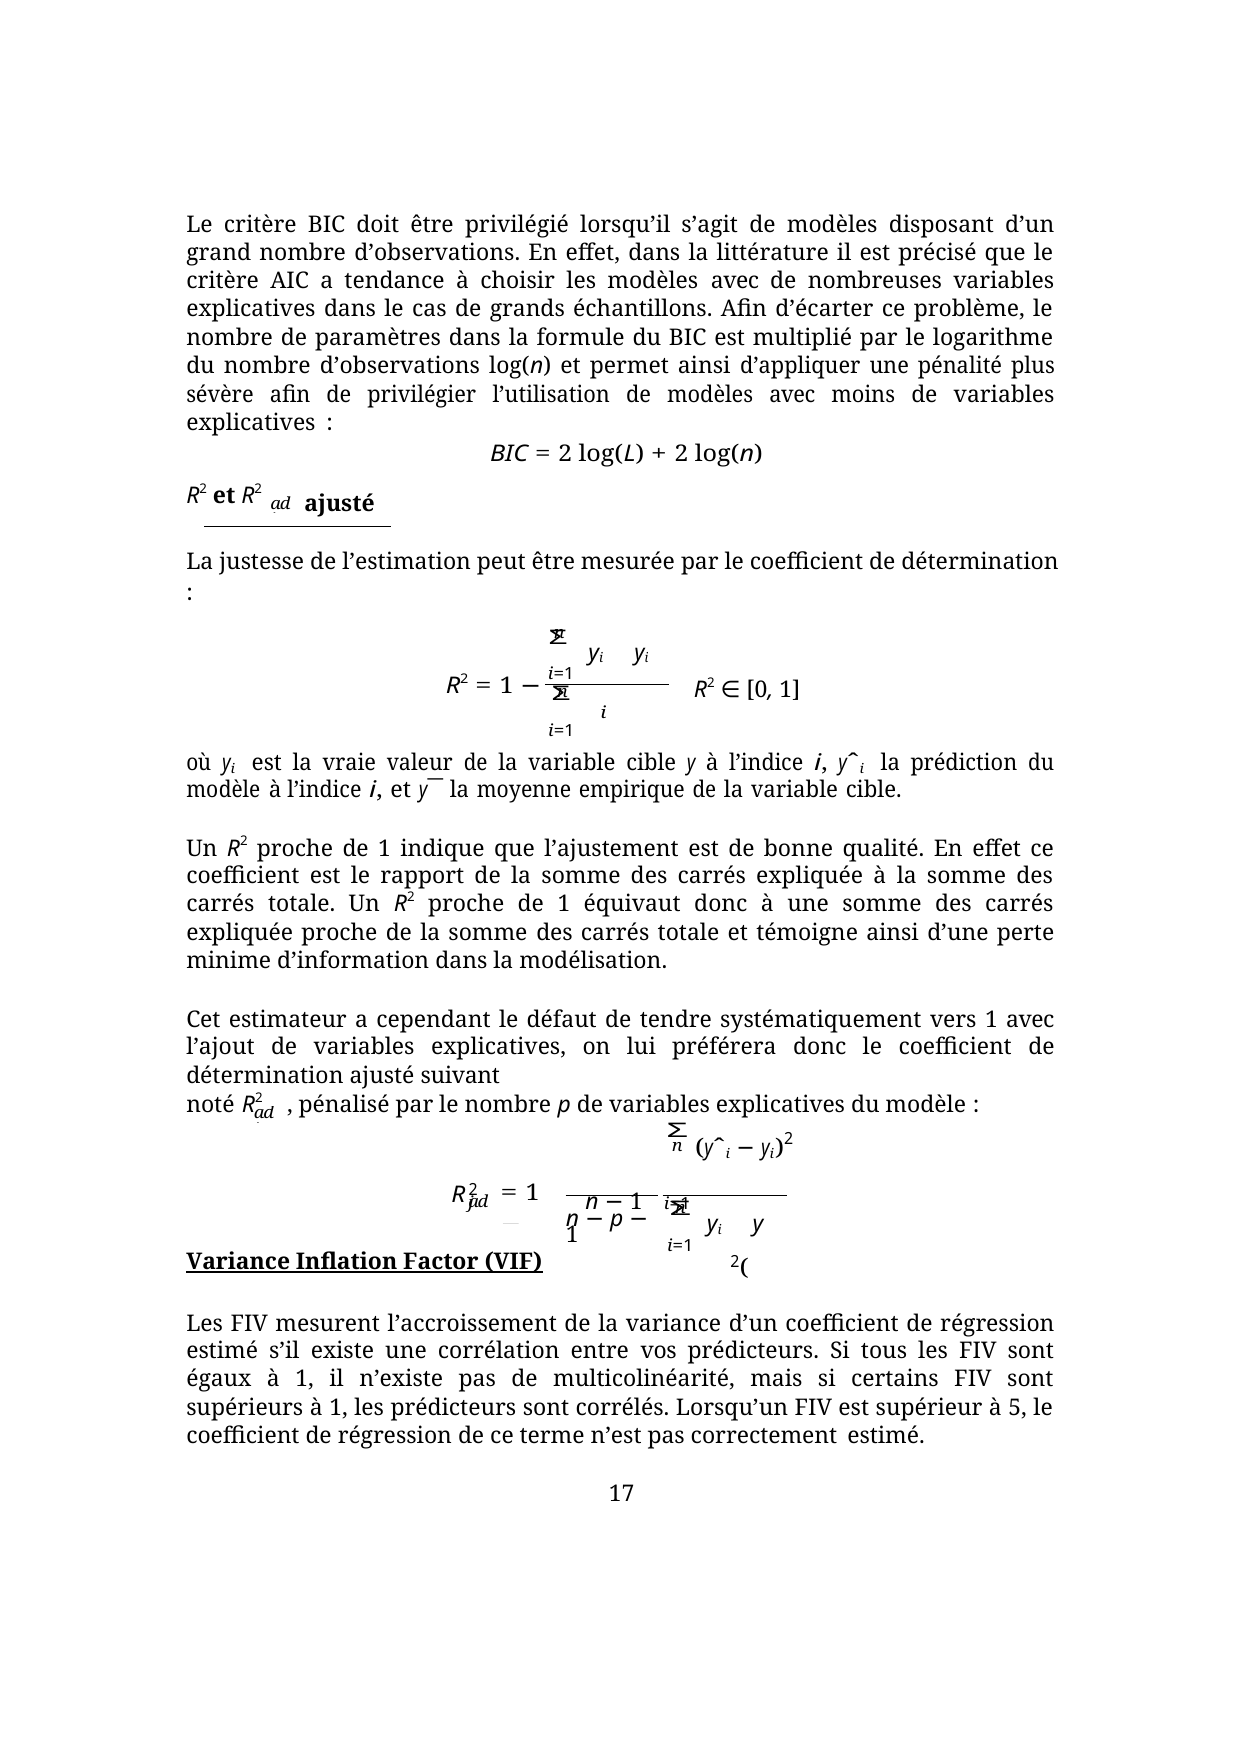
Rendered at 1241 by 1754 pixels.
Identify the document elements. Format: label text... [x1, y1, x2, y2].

text Cet estimateur a cependant le défaut de tendre systématiquement vers 1 avec l’ajout de variables explicatives, on lui préférera donc le coefficient de détermination ajusté suivant [186, 1004, 1055, 1090]
text R2 et R2 [186, 479, 283, 510]
subtitle Variance Inflation Factor (VIF) [186, 1255, 489, 1271]
subtitle Variance Inflation Factor (VIF) [537, 1255, 1065, 1273]
text i=1 [661, 1236, 699, 1255]
text n − 1 [585, 1183, 657, 1212]
text n [554, 625, 649, 642]
text Les FIV mesurent l’accroissement de la variance d’un coefficient de régression estimé s’il existe une corrélation entre vos prédicteurs. Si tous les FIV sont égaux à 1, il n’existe pas de multicolinéarité, mais si certains FIV sont supérieurs à 1, les prédicteurs sont corrélés. Lorsqu’un FIV est supérieur à 5, le coefficient de régression de ce terme n’est pas correctement estimé. [186, 1308, 1054, 1451]
text 2 [468, 1183, 492, 1199]
text yi y [707, 1214, 1065, 1236]
text i=1 [548, 722, 649, 740]
text n − p − 1 [566, 1212, 657, 1246]
text Un R2 proche de 1 indique que l’ajustement est de bonne qualité. En effet ce coefficient est le rapport de la somme des carrés expliquée à la somme des carrés totale. Un R2 proche de 1 équivaut donc à une somme des carrés expliquée proche de la somme des carrés totale et témoigne ainsi d’une perte minime d’information dans la modélisation. [186, 833, 1054, 976]
text R2 = 1 − i=1 [446, 665, 649, 701]
text R2 ∈ [0, 1] [694, 673, 1065, 704]
subtitle ajusté [304, 487, 377, 518]
text où yi est la vraie valeur de la variable cible y à l’indice i, yˆi la prédiction du modèle à l’indice i, et y¯ la moyenne empirique de la variable cible. [186, 748, 1054, 804]
text La justesse de l’estimation peut être mesurée par le coefficient de détermination : [186, 545, 1065, 608]
text noté R2 , pénalisé par le nombre p de variables explicatives du modèle : [186, 1090, 1065, 1119]
text Σ (yˆi − yi)2 [666, 1136, 1065, 1160]
text i [175, 705, 606, 722]
text yi yi [175, 642, 649, 665]
text i=1 [661, 1183, 692, 1213]
text BIC = 2 log(L) + 2 log(n) [490, 438, 1065, 467]
text Le critère BIC doit être privilégié lorsqu’il s’agit de modèles disposant d’un grand nombre d’observations. En effet, dans la littérature il est précisé que le critère AIC a tendance à choisir les modèles avec de nombreuses variables explicatives dans le cas de grands échantillons. Afin d’écarter ce problème, le nombre de paramètres dans la formule du BIC est multiplié par le logarithme du nombre d’observations log(n) et permet ainsi d’appliquer une pénalité plus sévère afin de privilégier l’utilisation de modèles avec moins de variables explicatives : [186, 210, 1054, 437]
